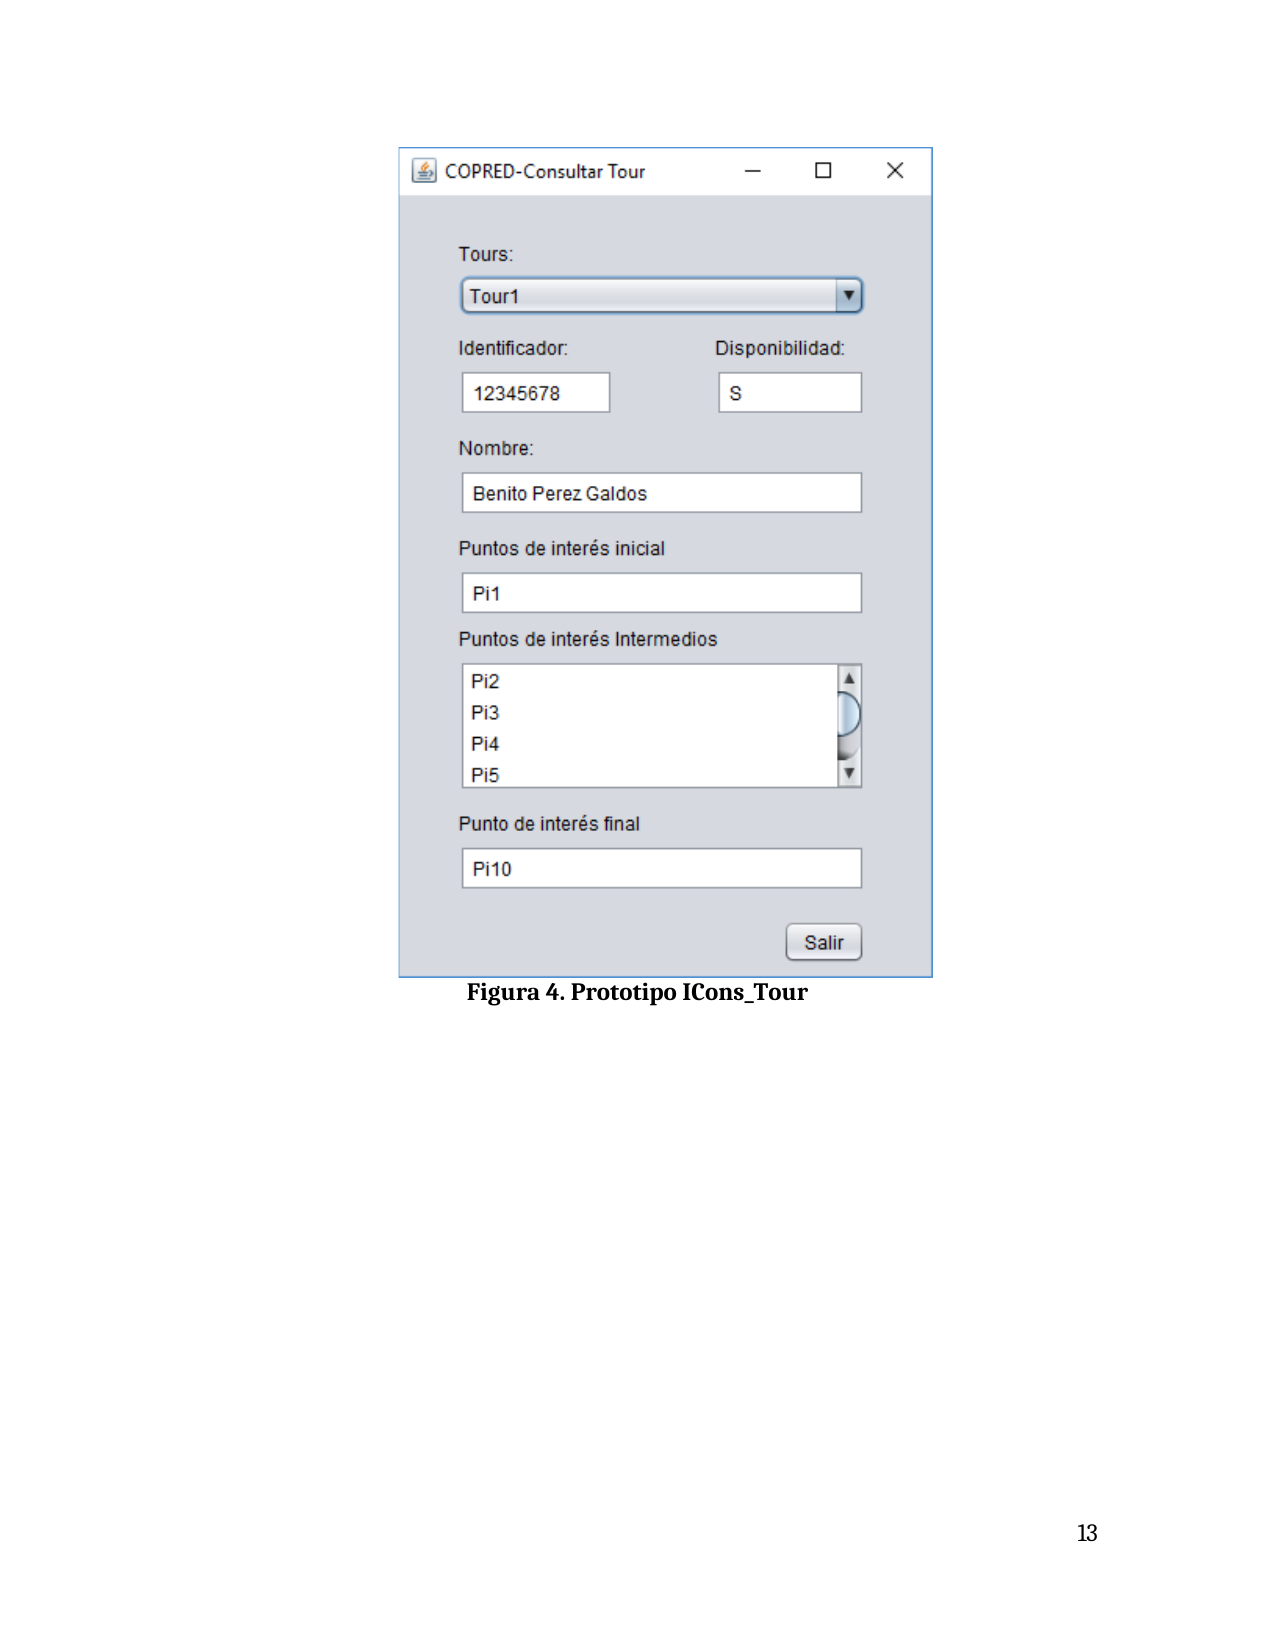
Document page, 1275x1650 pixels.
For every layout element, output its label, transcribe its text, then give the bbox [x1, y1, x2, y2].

text Figura 4. Prototipo ICons_Tour [177, 977, 1098, 1006]
picture [398, 147, 933, 978]
